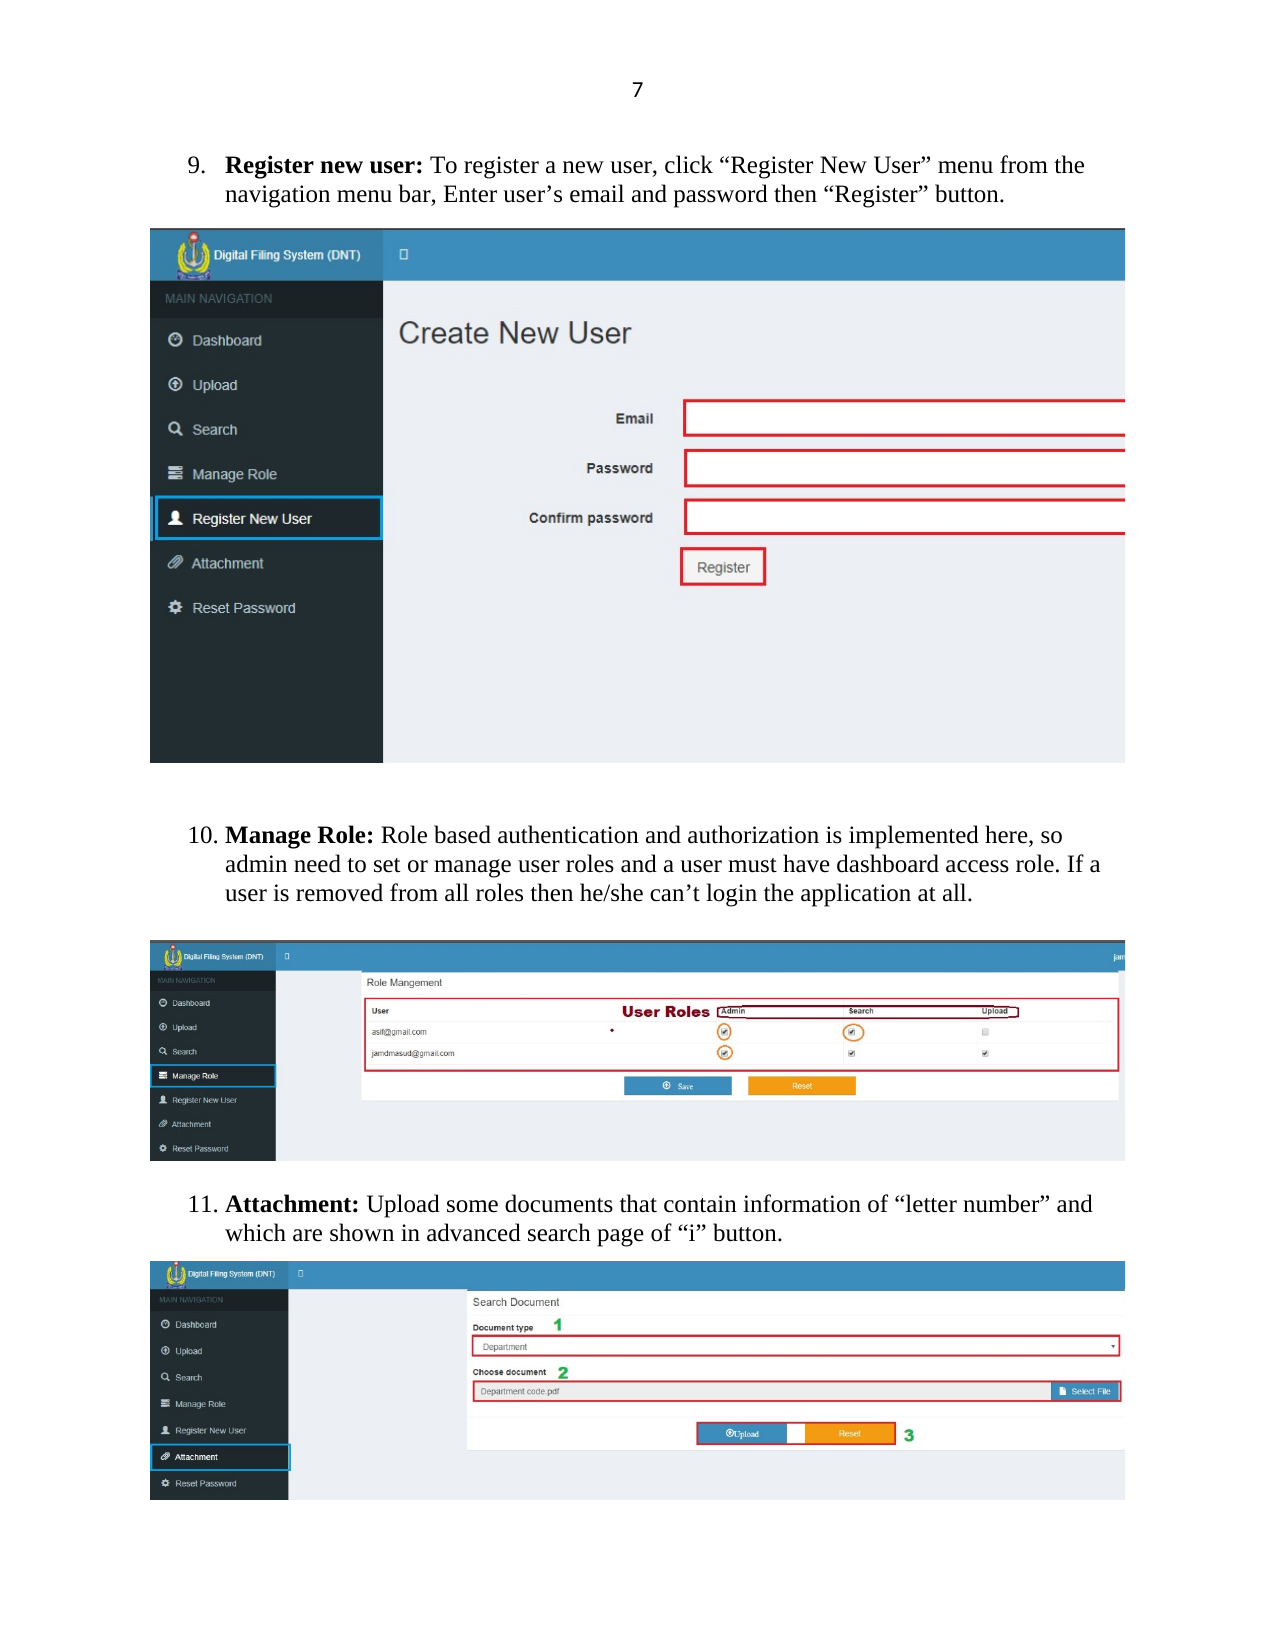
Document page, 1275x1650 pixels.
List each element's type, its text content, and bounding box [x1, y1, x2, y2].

picture [150, 228, 1125, 763]
list Attachment: Upload some documents that contain information of “letter number” and which are shown in advanced search page of “i” button. [187, 1189, 1125, 1247]
picture [150, 1261, 1125, 1500]
list Manage Role: Role based authentication and authorization is implemented here, so admin need to set or manage user roles and a user must have dashboard access role. If a user is removed from all roles then he/she can’t login the application at all. [187, 820, 1125, 907]
list Register new user: To register a new user, click “Register New User” menu from the navigation menu bar, Enter user’s email and password then “Register” button. [187, 150, 1125, 207]
picture [150, 940, 1125, 1161]
